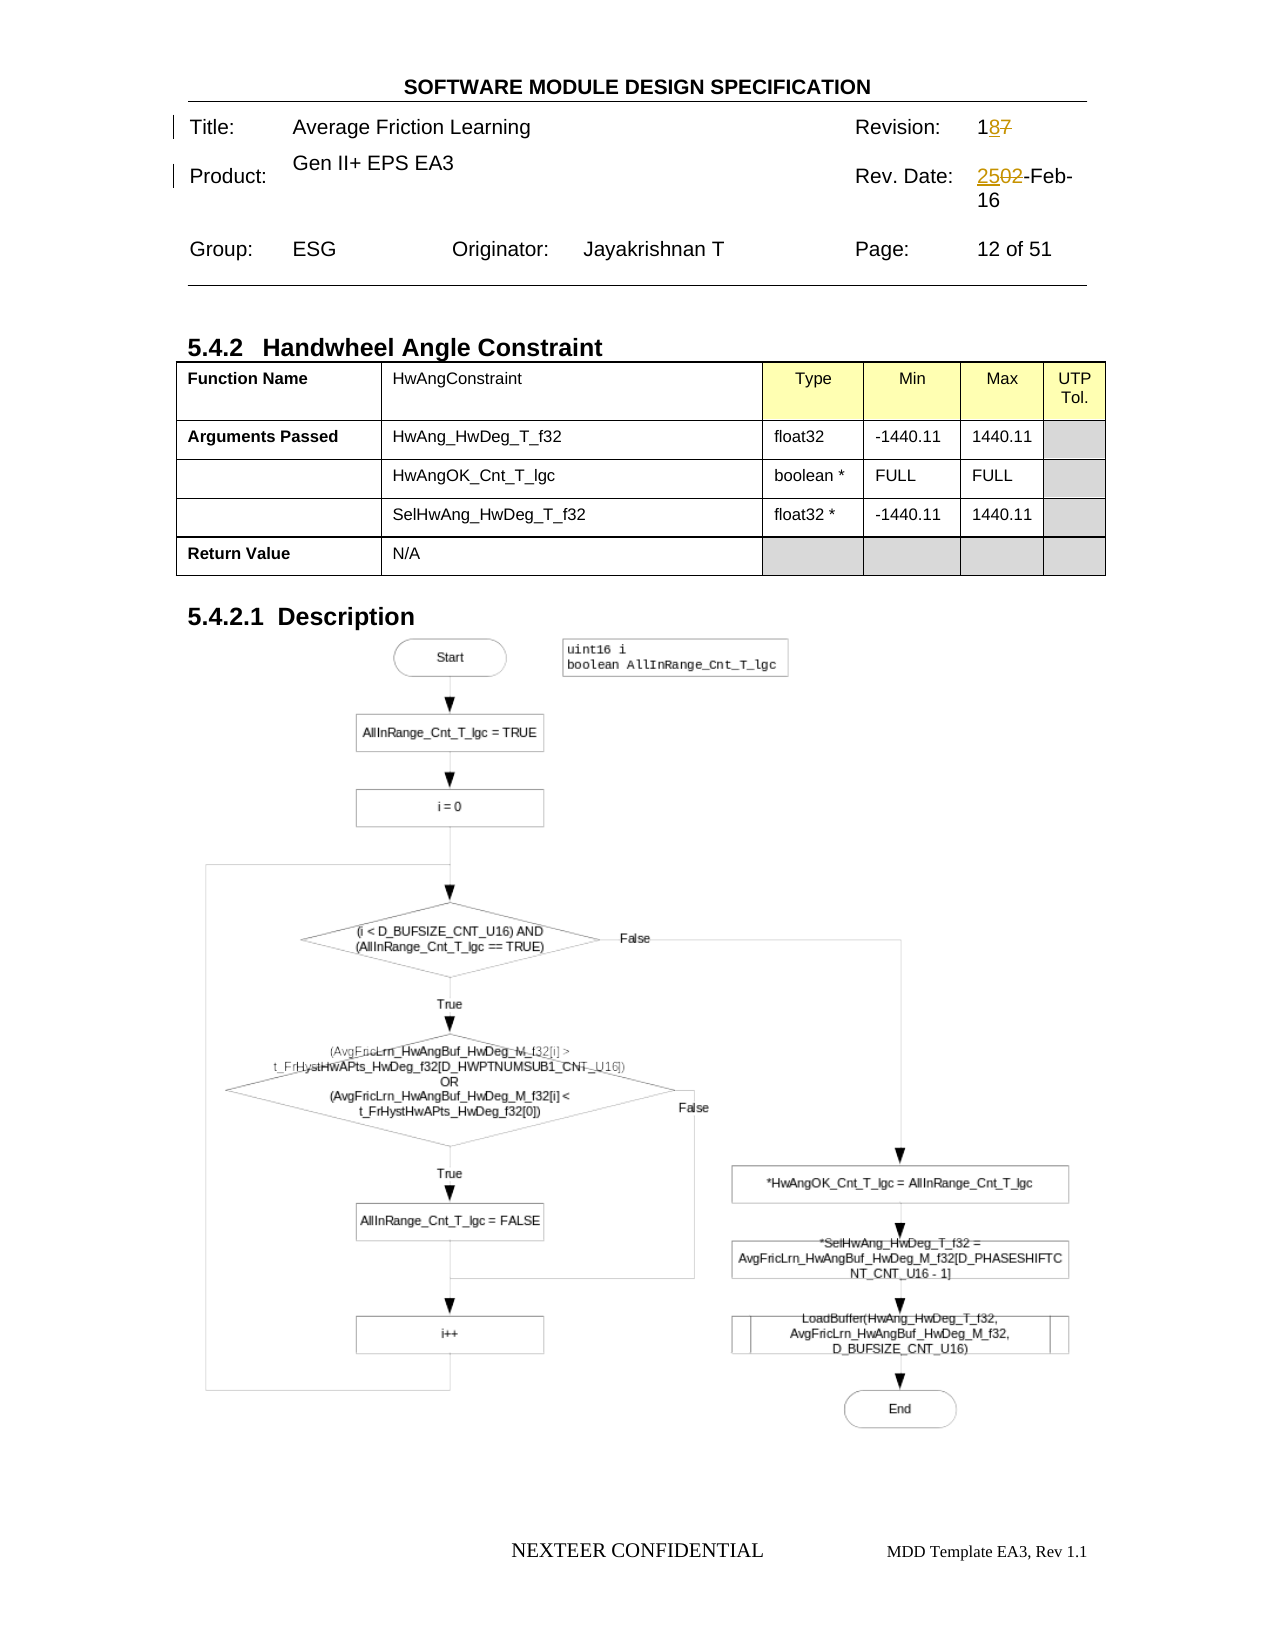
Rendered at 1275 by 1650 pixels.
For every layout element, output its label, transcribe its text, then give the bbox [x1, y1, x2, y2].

table_cell [763, 538, 863, 575]
table_cell [1044, 460, 1105, 497]
table_cell FULL [961, 460, 1043, 497]
table_cell -1440.11 [864, 421, 960, 458]
table_cell float32 [763, 421, 863, 458]
table_cell SelHwAng_HwDeg_T_f32 [382, 499, 762, 536]
table_header HwAngConstraint [382, 363, 762, 419]
table_header Function Name [177, 363, 381, 419]
table_header Type [763, 363, 863, 419]
table_cell [1044, 499, 1105, 536]
table_cell [864, 538, 960, 575]
table_cell N/A [382, 538, 762, 575]
table_cell [1044, 538, 1105, 575]
table_cell boolean * [763, 460, 863, 497]
subtitle Description [187, 601, 1087, 630]
table_cell [177, 499, 381, 536]
table_header Max [961, 363, 1043, 419]
table_cell [177, 460, 381, 497]
table_cell Arguments Passed [177, 421, 381, 458]
table_cell FULL [864, 460, 960, 497]
table_header Min [864, 363, 960, 419]
table_cell HwAngOK_Cnt_T_lgc [382, 460, 762, 497]
table_cell [961, 538, 1043, 575]
table_cell Return Value [177, 538, 381, 575]
table_cell HwAng_HwDeg_T_f32 [382, 421, 762, 458]
table_cell 1440.11 [961, 421, 1043, 458]
table_cell 1440.11 [961, 499, 1043, 536]
table_cell [1044, 421, 1105, 458]
table_header UTP Tol. [1044, 363, 1105, 419]
subtitle Handwheel Angle Constraint [187, 333, 1087, 361]
table_cell float32 * [763, 499, 863, 536]
table_cell -1440.11 [864, 499, 960, 536]
